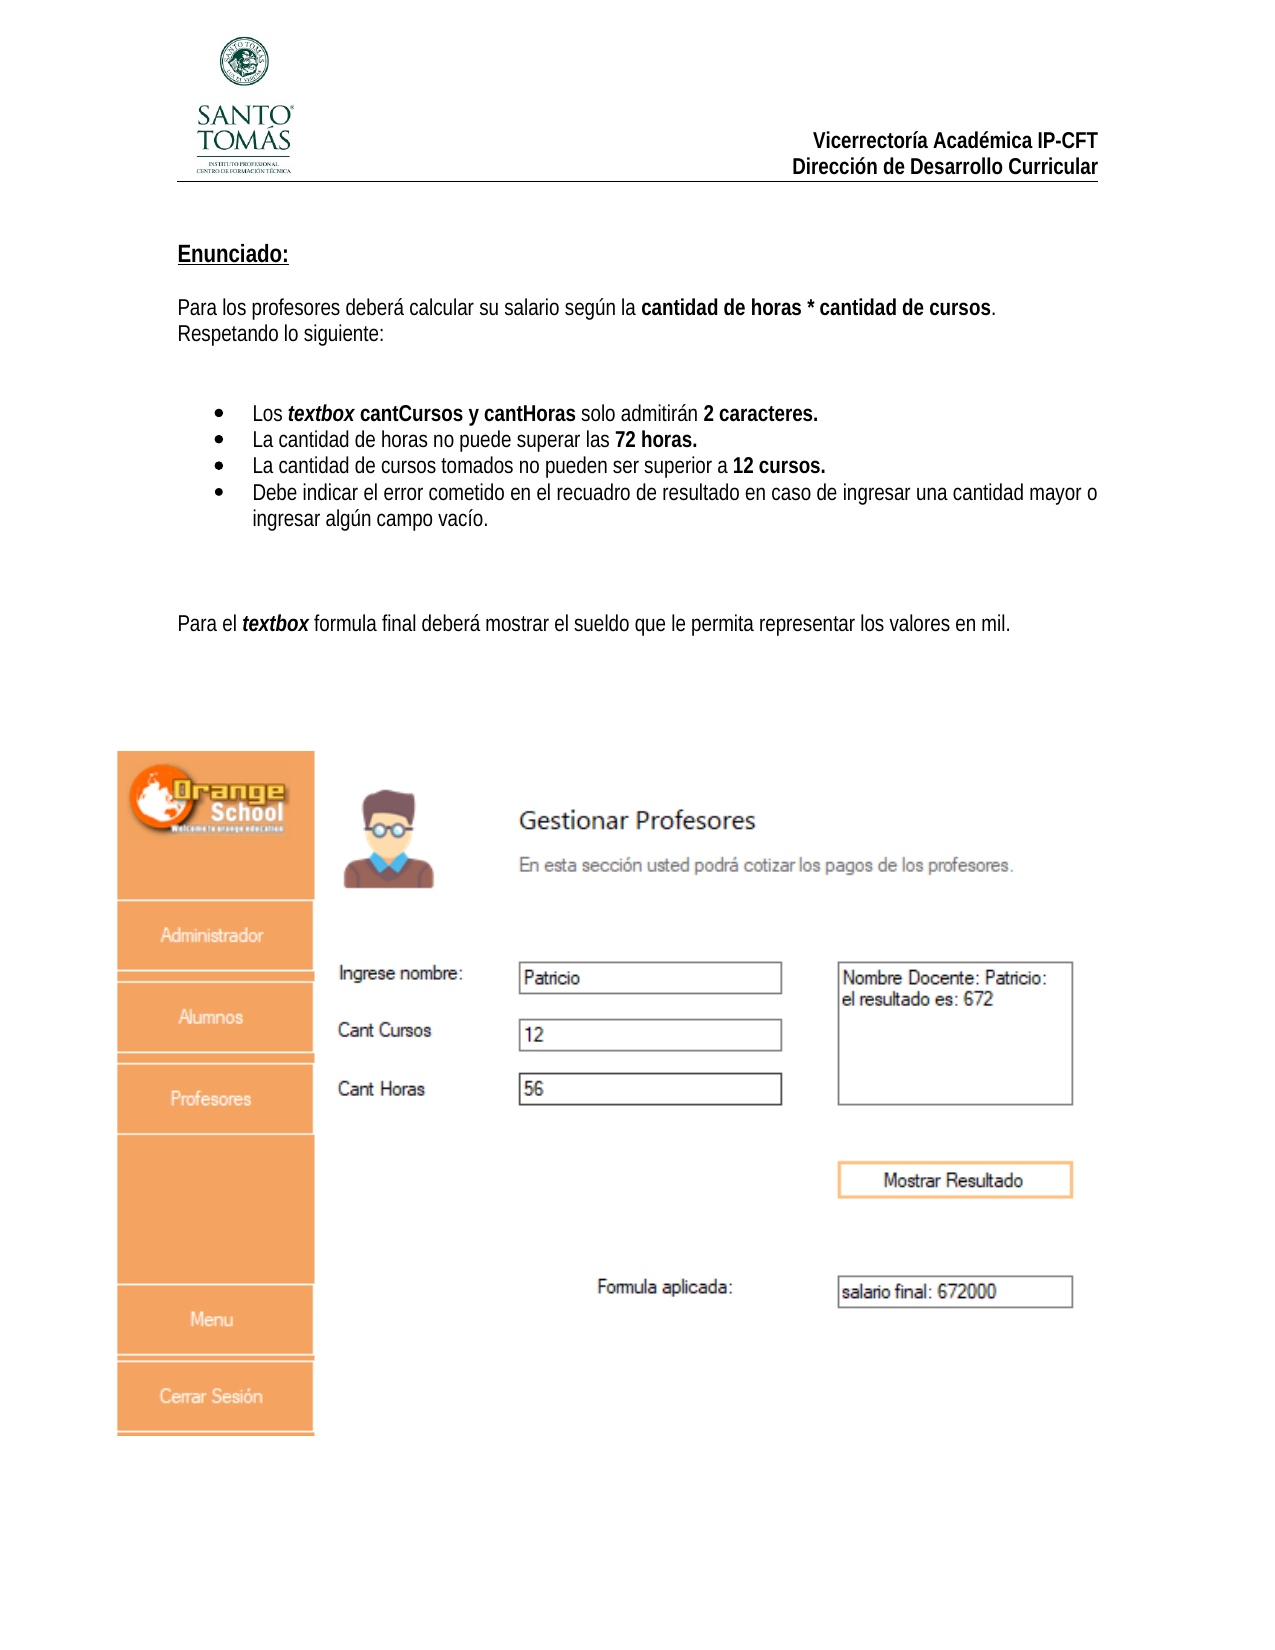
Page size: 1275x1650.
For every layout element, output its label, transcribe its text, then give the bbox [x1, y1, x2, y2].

picture [191, 35, 295, 176]
text Para los profesores deberá calcular su salario según la cantidad de horas * cantidad de cursos. [177, 294, 1098, 320]
list Debe indicar el error cometido en el recuadro de resultado en caso de ingresar una cantidad mayor o ingresar algún campo vacío. [215, 478, 1098, 531]
text Enunciado: [177, 239, 1098, 268]
list La cantidad de cursos tomados no pueden ser superior a 12 cursos. [215, 452, 1098, 478]
text Para el textbox formula final deberá mostrar el sueldo que le permita representar los valores en mil. [177, 610, 1098, 637]
picture [117, 751, 1098, 1436]
list La cantidad de horas no puede superar las 72 horas. [215, 426, 1098, 452]
text Respetando lo siguiente: [177, 320, 1098, 347]
list Los textbox cantCursos y cantHoras solo admitirán 2 caracteres. [215, 399, 1098, 426]
